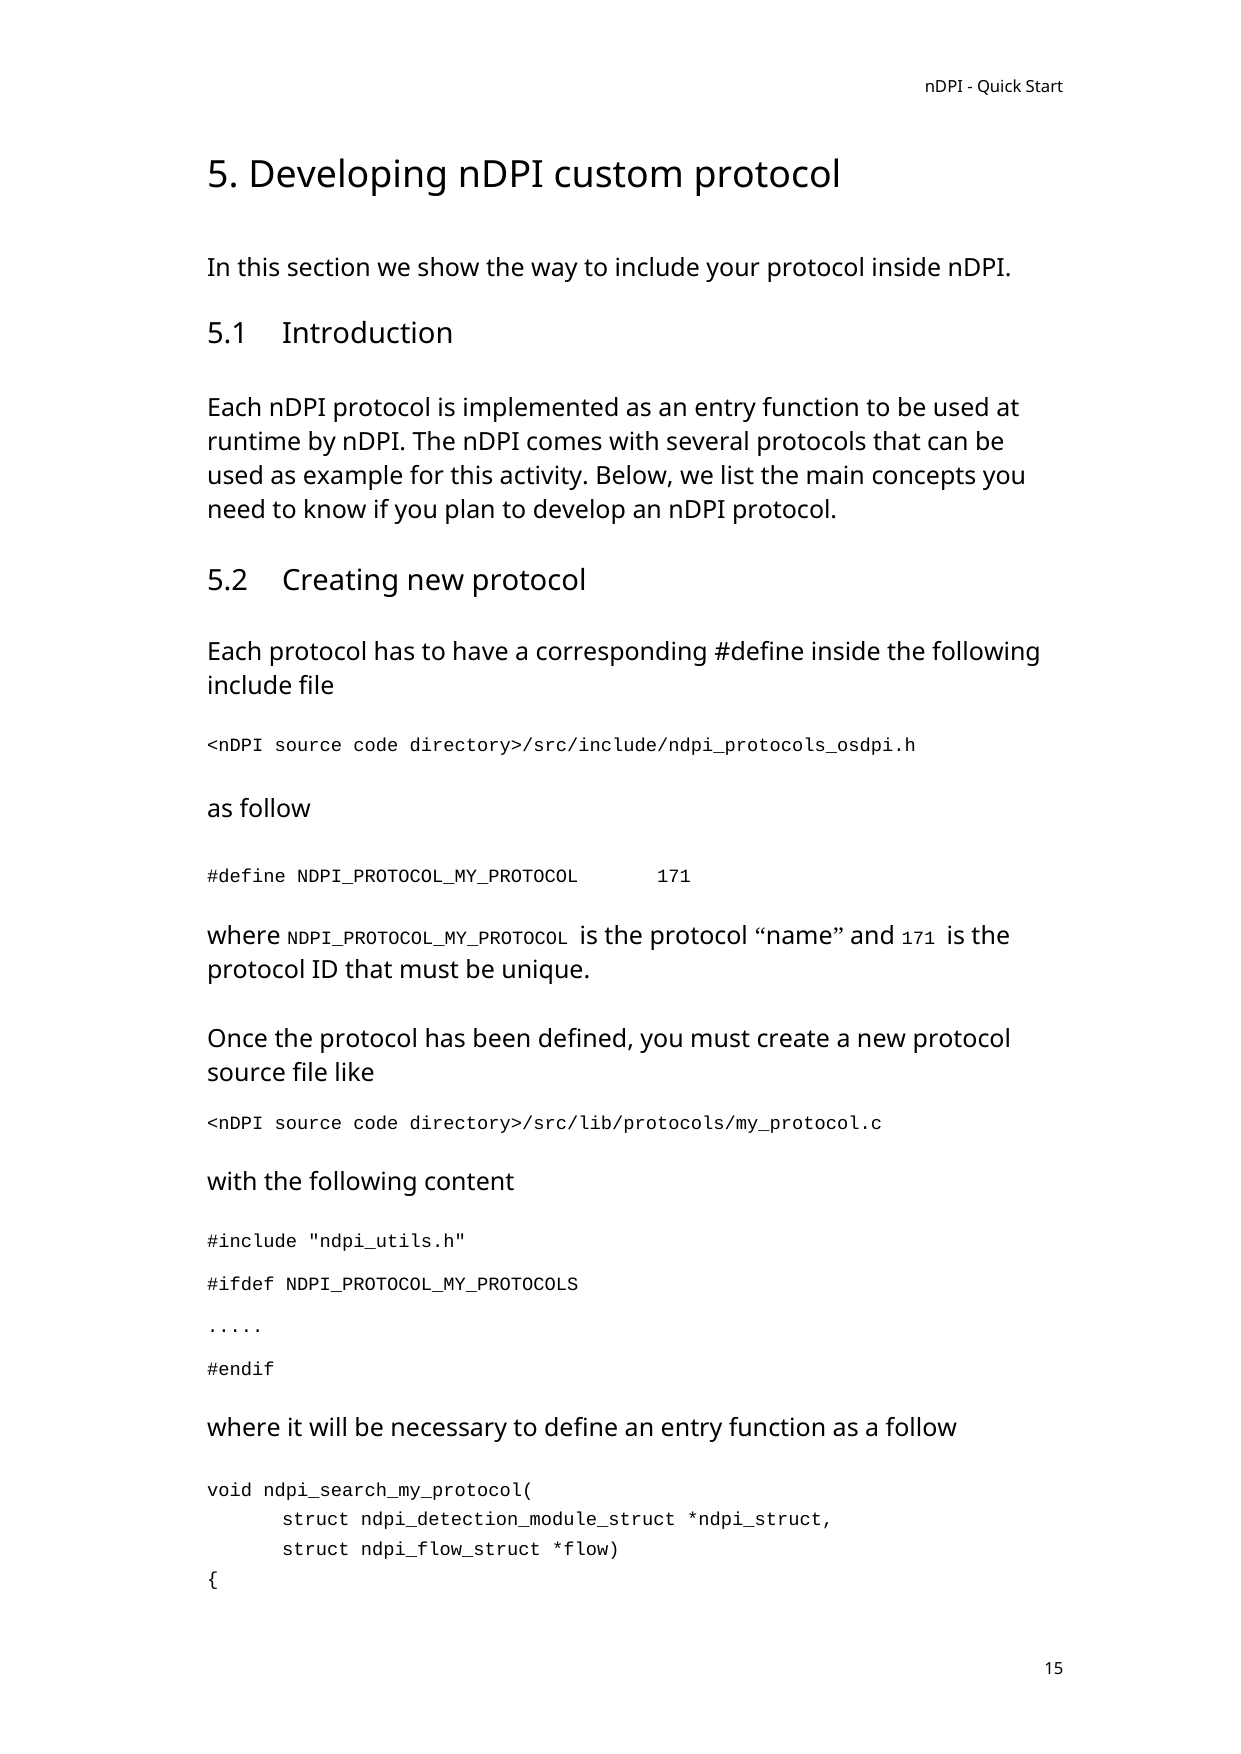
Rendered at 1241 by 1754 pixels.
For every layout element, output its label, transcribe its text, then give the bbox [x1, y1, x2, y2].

text Once the protocol has been defined, you must create a new protocol source file like [207, 1020, 1063, 1088]
text #endif [207, 1359, 1063, 1381]
text as follow [207, 791, 1063, 825]
text #ifdef NDPI_PROTOCOL_MY_PROTOCOLS [207, 1274, 1063, 1296]
text #include "ndpi_utils.h" [207, 1232, 1063, 1253]
text struct ndpi_flow_struct *flow) [207, 1540, 1063, 1561]
subtitle 5.1 Introduction [207, 313, 1063, 352]
text <nDPI source code directory>/src/include/ndpi_protocols_osdpi.h [207, 735, 1063, 757]
text void ndpi_search_my_protocol( [207, 1481, 1063, 1502]
text with the following content [207, 1164, 1063, 1198]
text where NDPI_PROTOCOL_MY_PROTOCOL is the protocol “name” and 171 is the protocol ID that must be unique. [207, 918, 1063, 986]
text { [207, 1569, 1063, 1591]
text ..... [207, 1317, 1063, 1338]
text struct ndpi_detection_module_struct *ndpi_struct, [207, 1510, 1063, 1531]
text #define NDPI_PROTOCOL_MY_PROTOCOL 171 [207, 867, 1063, 888]
subtitle 5. Developing nDPI custom protocol [207, 148, 1063, 199]
text where it will be necessary to define an entry function as a follow [207, 1409, 1063, 1443]
text Each protocol has to have a corresponding #define inside the following include file [207, 633, 1063, 701]
text Each nDPI protocol is implemented as an entry function to be used at runtime by nDPI. The nDPI comes with several protocols that can be used as example for this activity. Below, we list the main concepts you need to know if you plan to develop an nDPI protocol. [207, 389, 1063, 525]
text <nDPI source code directory>/src/lib/protocols/my_protocol.c [207, 1114, 1063, 1135]
subtitle 5.2 Creating new protocol [207, 559, 1063, 599]
text In this section we show the way to include your protocol inside nDPI. [207, 250, 1063, 284]
